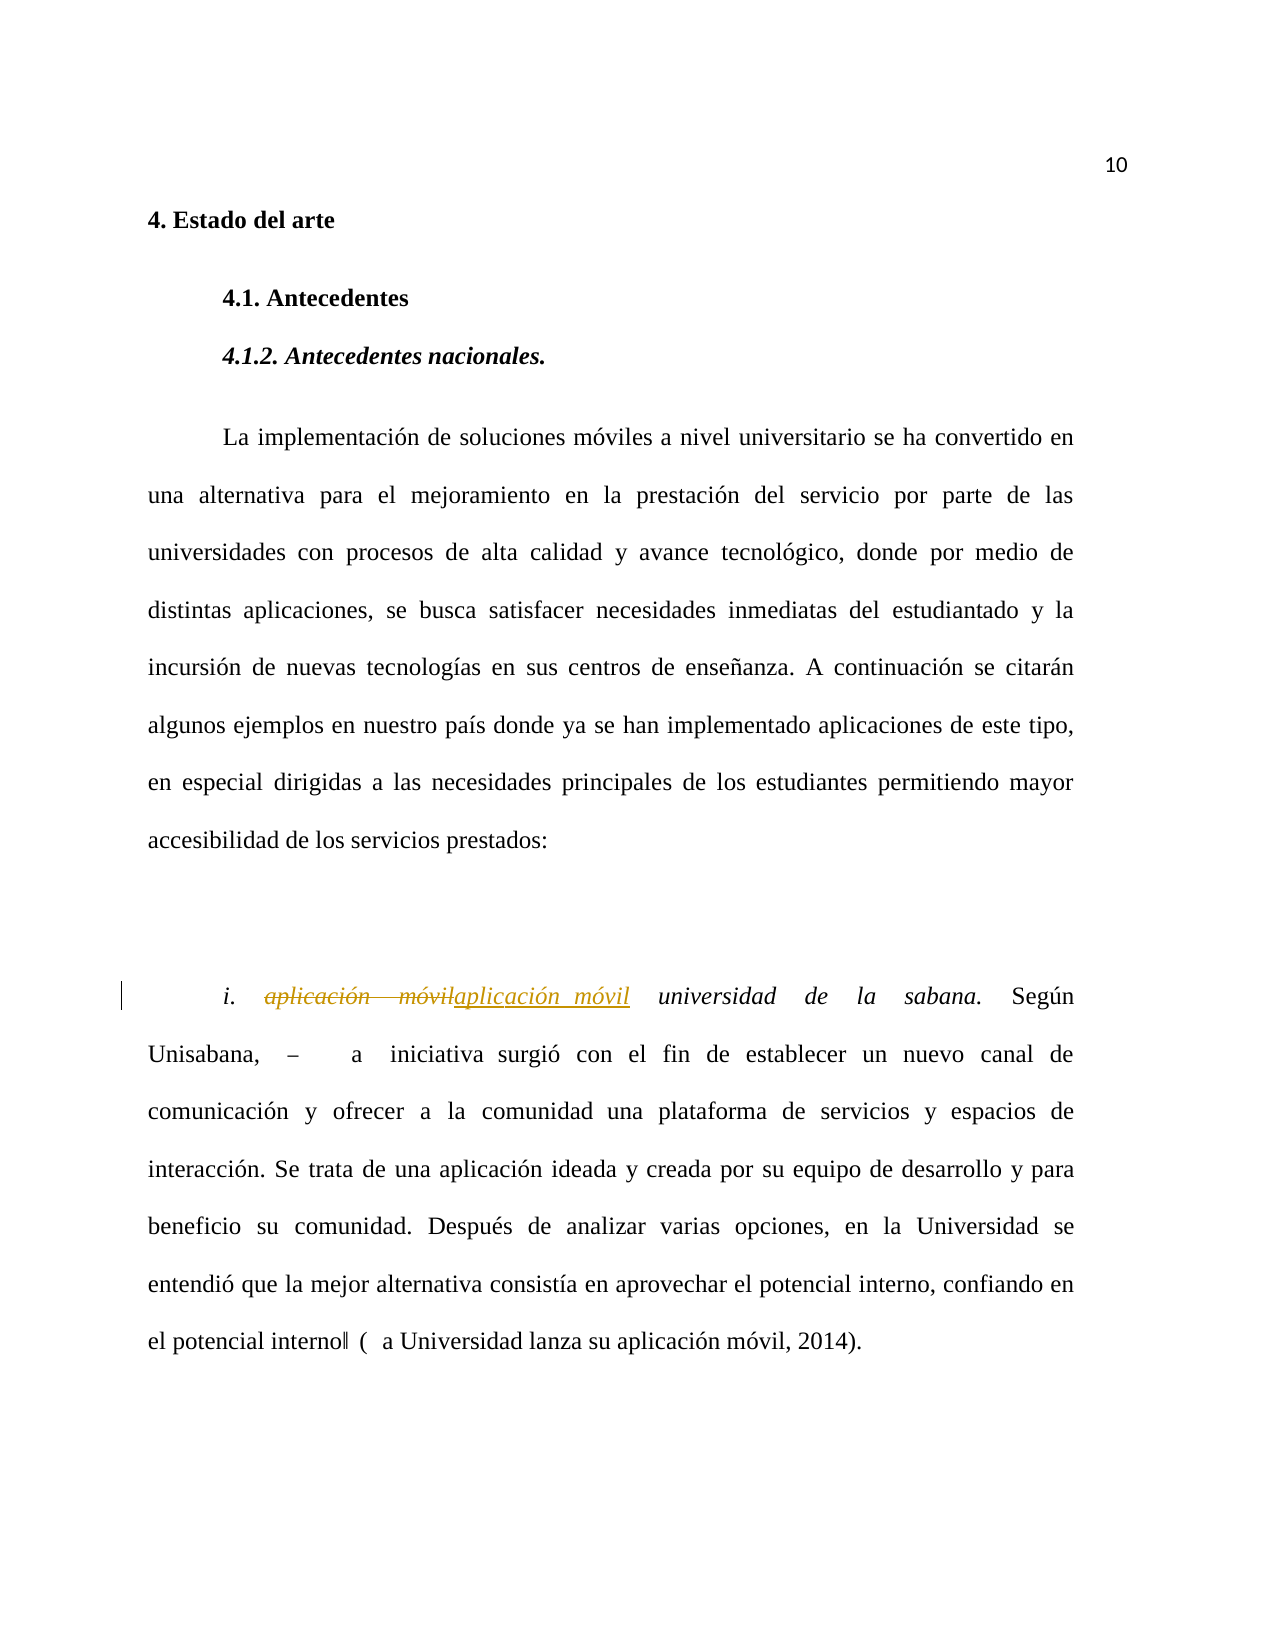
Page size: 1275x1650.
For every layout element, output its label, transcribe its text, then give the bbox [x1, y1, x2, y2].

text i. universidad de la sabana. Según Unisabana, ― a iniciativa surgió con el fin de establecer un nuevo canal de comunicación y ofrecer a la comunidad una plataforma de servicios y espacios de interacción. Se trata de una aplicación ideada y creada por su equipo de desarrollo y para beneficio su comunidad. Después de analizar varias opciones, en la Universidad se entendió que la mejor alternativa consistía en aprovechar el potencial interno, confiando en el potencial interno‖ ( a Universidad lanza su aplicación móvil, 2014). [148, 981, 1074, 1355]
text 4.1. Antecedentes [222, 283, 1142, 312]
text 4.1.2. Antecedentes nacionales. [222, 341, 1142, 370]
text 4. Estado del arte [148, 205, 1142, 234]
text La implementación de soluciones móviles a nivel universitario se ha convertido en una alternativa para el mejoramiento en la prestación del servicio por parte de las universidades con procesos de alta calidad y avance tecnológico, donde por medio de distintas aplicaciones, se busca satisfacer necesidades inmediatas del estudiantado y la incursión de nuevas tecnologías en sus centros de enseñanza. A continuación se citarán algunos ejemplos en nuestro país donde ya se han implementado aplicaciones de este tipo, en especial dirigidas a las necesidades principales de los estudiantes permitiendo mayor accesibilidad de los servicios prestados: [148, 422, 1074, 853]
